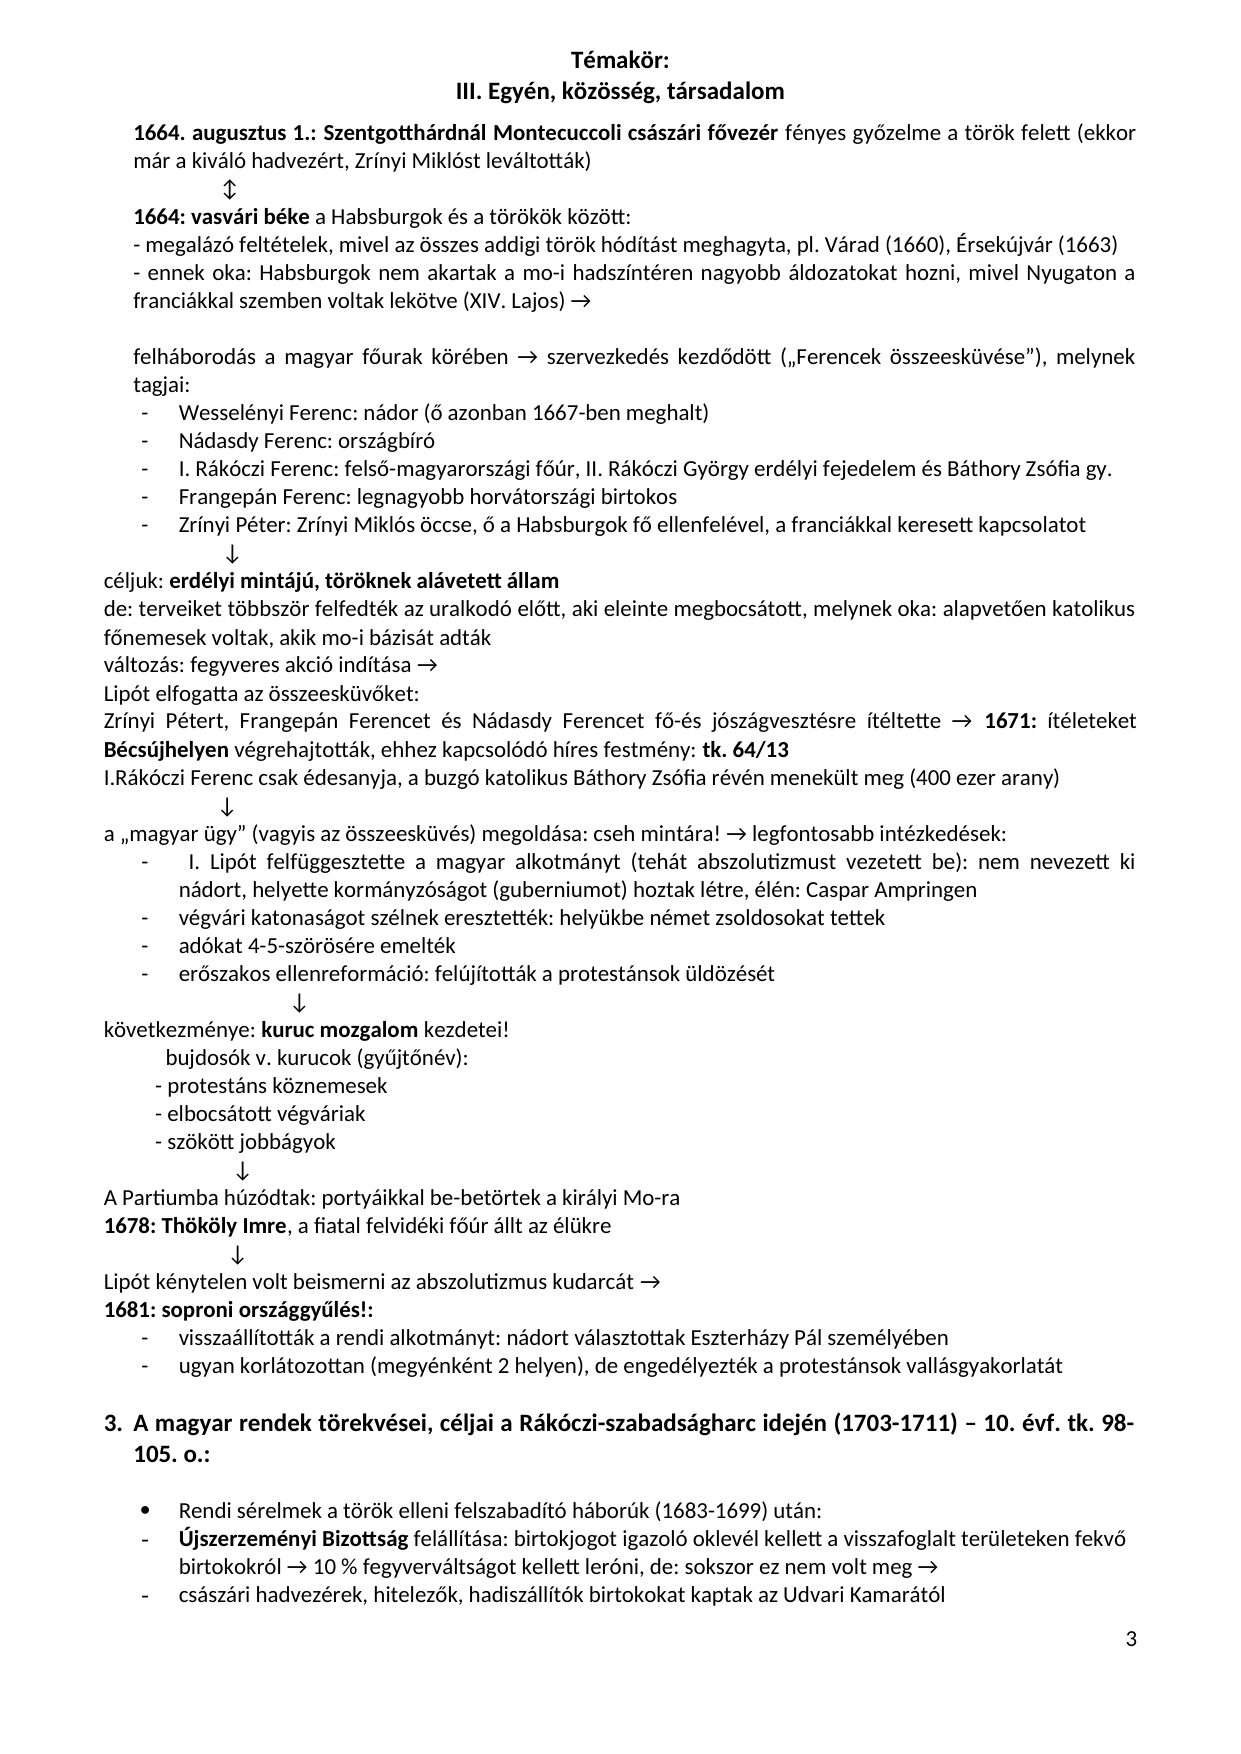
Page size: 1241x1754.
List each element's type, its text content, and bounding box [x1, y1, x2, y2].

list Újszerzeményi Bizottság felállítása: birtokjogot igazoló oklevél kellett a visszafoglalt területeken fekvő birtokokról → 10 % fegyverváltságot kellett leróni, de: sokszor ez nem volt meg → [141, 1524, 1137, 1580]
list Wesselényi Ferenc: nádor (ő azonban 1667-ben meghalt) [141, 398, 1137, 426]
list erőszakos ellenreformáció: felújították a protestánsok üldözését [141, 959, 1137, 987]
list Nádasdy Ferenc: országbíró [141, 426, 1137, 454]
list A magyar rendek törekvései, céljai a Rákóczi-szabadságharc idején (1703-1711) – 10. évf. tk. 98-105. o.: [103, 1407, 1137, 1468]
text 1678: Thököly Imre, a fiatal felvidéki főúr állt az élükre [103, 1211, 1137, 1239]
text de: terveiket többször felfedték az uralkodó előtt, aki eleinte megbocsátott, melynek oka: alapvetően katolikus főnemesek voltak, akik mo-i bázisát adták [103, 594, 1137, 651]
list visszaállították a rendi alkotmányt: nádort választottak Eszterházy Pál személyében [141, 1323, 1137, 1351]
text - elbocsátott végváriak [103, 1099, 1137, 1127]
text Zrínyi Pétert, Frangepán Ferencet és Nádasdy Ferencet fő-és jószágvesztésre ítéltette → 1671: ítéleteket Bécsújhelyen végrehajtották, ehhez kapcsolódó híres festmény: tk. 64/13 [103, 707, 1137, 763]
list Frangepán Ferenc: legnagyobb horvátországi birtokos [141, 482, 1137, 511]
list I. Lipót felfüggesztette a magyar alkotmányt (tehát abszolutizmust vezetett be): nem nevezett ki nádort, helyette kormányzóságot (guberniumot) hoztak létre, élén: Caspar Ampringen [141, 847, 1137, 903]
text bujdosók v. kurucok (gyűjtőnév): [103, 1043, 1137, 1071]
text változás: fegyveres akció indítása → [103, 651, 1137, 679]
text ↓ [103, 1239, 1137, 1267]
text I.Rákóczi Ferenc csak édesanyja, a buzgó katolikus Báthory Zsófia révén menekült meg (400 ezer arany) [103, 763, 1137, 791]
text ↓ [103, 791, 1137, 819]
text ↓ [103, 538, 1137, 567]
list 1664. augusztus 1.: Szentgotthárdnál Montecuccoli császári fővezér fényes győzelme a török felett (ekkor már a kiváló hadvezért, Zrínyi Miklóst leváltották) [133, 118, 1137, 174]
text - szökött jobbágyok [103, 1127, 1137, 1155]
list császári hadvezérek, hitelezők, hadiszállítók birtokokat kaptak az Udvari Kamarától [141, 1580, 1137, 1608]
text következménye: kuruc mozgalom kezdetei! [103, 1015, 1137, 1043]
list felháborodás a magyar főurak körében → szervezkedés kezdődött („Ferencek összeesküvése”), melynek tagjai: [133, 342, 1137, 398]
text A Partiumba húzódtak: portyáikkal be-betörtek a királyi Mo-ra [103, 1183, 1137, 1211]
list 1664: vasvári béke a Habsburgok és a törökök között: [133, 202, 1137, 230]
text 1681: soproni országgyűlés!: [103, 1295, 1137, 1323]
text - protestáns köznemesek [103, 1071, 1137, 1099]
list végvári katonaságot szélnek eresztették: helyükbe német zsoldosokat tettek [141, 903, 1137, 931]
list - megalázó feltételek, mivel az összes addigi török hódítást meghagyta, pl. Várad (1660), Érsekújvár (1663) [133, 230, 1137, 258]
list adókat 4-5-szörösére emelték [141, 931, 1137, 959]
list I. Rákóczi Ferenc: felső-magyarországi főúr, II. Rákóczi György erdélyi fejedelem és Báthory Zsófia gy. [141, 454, 1137, 482]
text ↓ [103, 987, 1137, 1015]
list ugyan korlátozottan (megyénként 2 helyen), de engedélyezték a protestánsok vallásgyakorlatát [141, 1351, 1137, 1379]
list ↕ [133, 174, 1137, 202]
list Zrínyi Péter: Zrínyi Miklós öccse, ő a Habsburgok fő ellenfelével, a franciákkal keresett kapcsolatot [141, 511, 1137, 538]
text ↓ [103, 1155, 1137, 1183]
text Lipót kénytelen volt beismerni az abszolutizmus kudarcát → [103, 1267, 1137, 1295]
text a „magyar ügy” (vagyis az összeesküvés) megoldása: cseh mintára! → legfontosabb intézkedések: [103, 819, 1137, 847]
list - ennek oka: Habsburgok nem akartak a mo-i hadszíntéren nagyobb áldozatokat hozni, mivel Nyugaton a franciákkal szemben voltak lekötve (XIV. Lajos) → [133, 258, 1137, 314]
text Lipót elfogatta az összeesküvőket: [103, 679, 1137, 707]
text céljuk: erdélyi mintájú, töröknek alávetett állam [103, 567, 1137, 594]
list Rendi sérelmek a török elleni felszabadító háborúk (1683-1699) után: [141, 1496, 1137, 1524]
